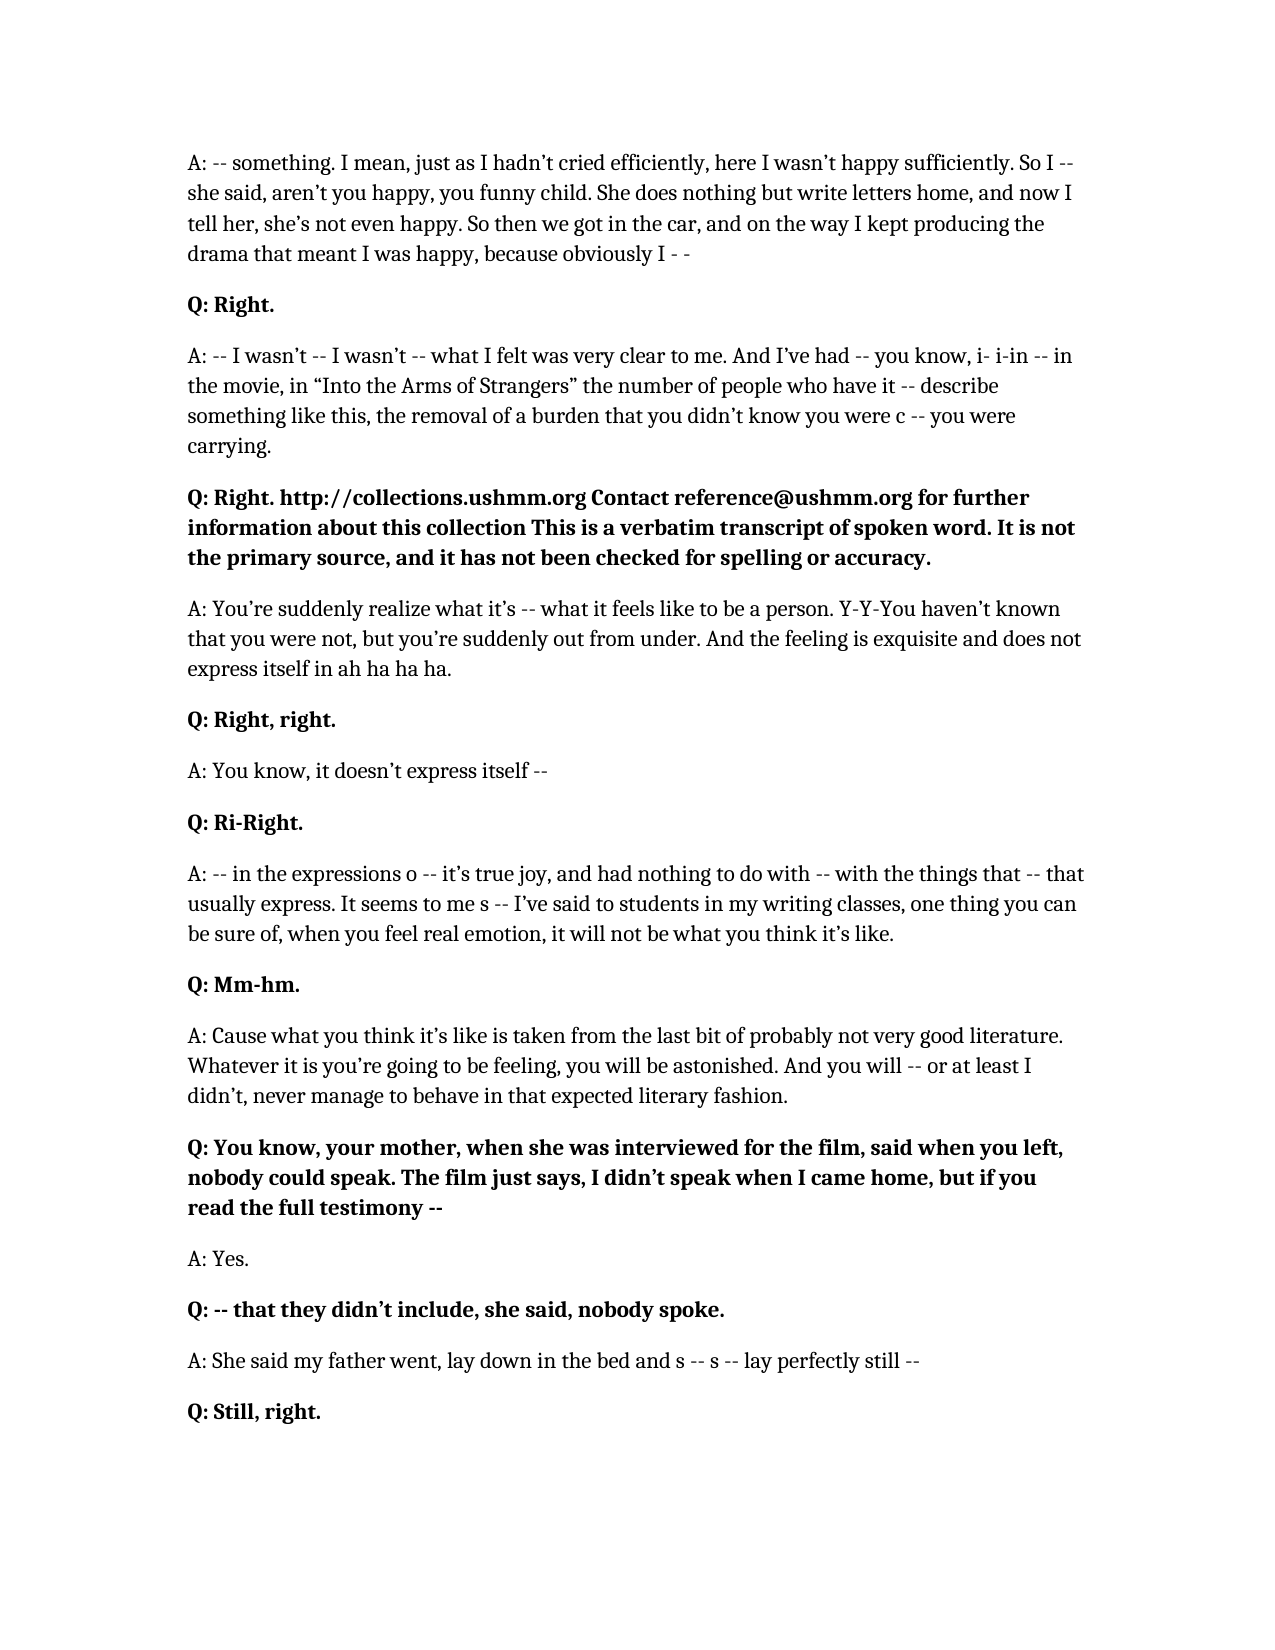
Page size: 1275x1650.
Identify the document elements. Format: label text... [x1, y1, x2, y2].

text Q: Right. http://collections.ushmm.org Contact reference@ushmm.org for further information about this collection This is a verbatim transcript of spoken word. It is not the primary source, and it has not been checked for spelling or accuracy. [187, 484, 1087, 571]
text A: You’re suddenly realize what it’s -- what it feels like to be a person. Y-Y-You haven’t known that you were not, but you’re suddenly out from under. And the feeling is exquisite and does not express itself in ah ha ha ha. [187, 596, 1087, 683]
text A: -- in the expressions o -- it’s true joy, and had nothing to do with -- with the things that -- that usually express. It seems to me s -- I’ve said to students in my writing classes, one thing you can be sure of, when you feel real emotion, it will not be what you think it’s like. [187, 860, 1087, 947]
text A: -- I wasn’t -- I wasn’t -- what I felt was very clear to me. And I’ve had -- you know, i- i-in -- in the movie, in “Into the Arms of Strangers” the number of people who have it -- describe something like this, the removal of a burden that you didn’t know you were c -- you were carrying. [187, 343, 1087, 460]
text A: Yes. [187, 1246, 1087, 1272]
text Q: -- that they didn’t include, she said, nobody spoke. [187, 1297, 1087, 1323]
text Q: Still, right. [187, 1399, 1087, 1425]
text A: -- something. I mean, just as I hadn’t cried efficiently, here I wasn’t happy sufficiently. So I -- she said, aren’t you happy, you funny child. She does nothing but write letters home, and now I tell her, she’s not even happy. So then we got in the car, and on the way I kept producing the drama that meant I was happy, because obviously I - - [187, 150, 1087, 267]
text Q: You know, your mother, when she was interviewed for the film, said when you left, nobody could speak. The film just says, I didn’t speak when I came home, but if you read the full testimony -- [187, 1134, 1087, 1221]
text Q: Right, right. [187, 707, 1087, 734]
text Q: Ri-Right. [187, 809, 1087, 836]
text Q: Mm-hm. [187, 972, 1087, 998]
text A: You know, it doesn’t express itself -- [187, 758, 1087, 785]
text A: Cause what you think it’s like is taken from the last bit of probably not very good literature. Whatever it is you’re going to be feeling, you will be astonished. And you will -- or at least I didn’t, never manage to behave in that expected literary fashion. [187, 1023, 1087, 1110]
text A: She said my father went, lay down in the bed and s -- s -- lay perfectly still -- [187, 1348, 1087, 1374]
text Q: Right. [187, 292, 1087, 318]
